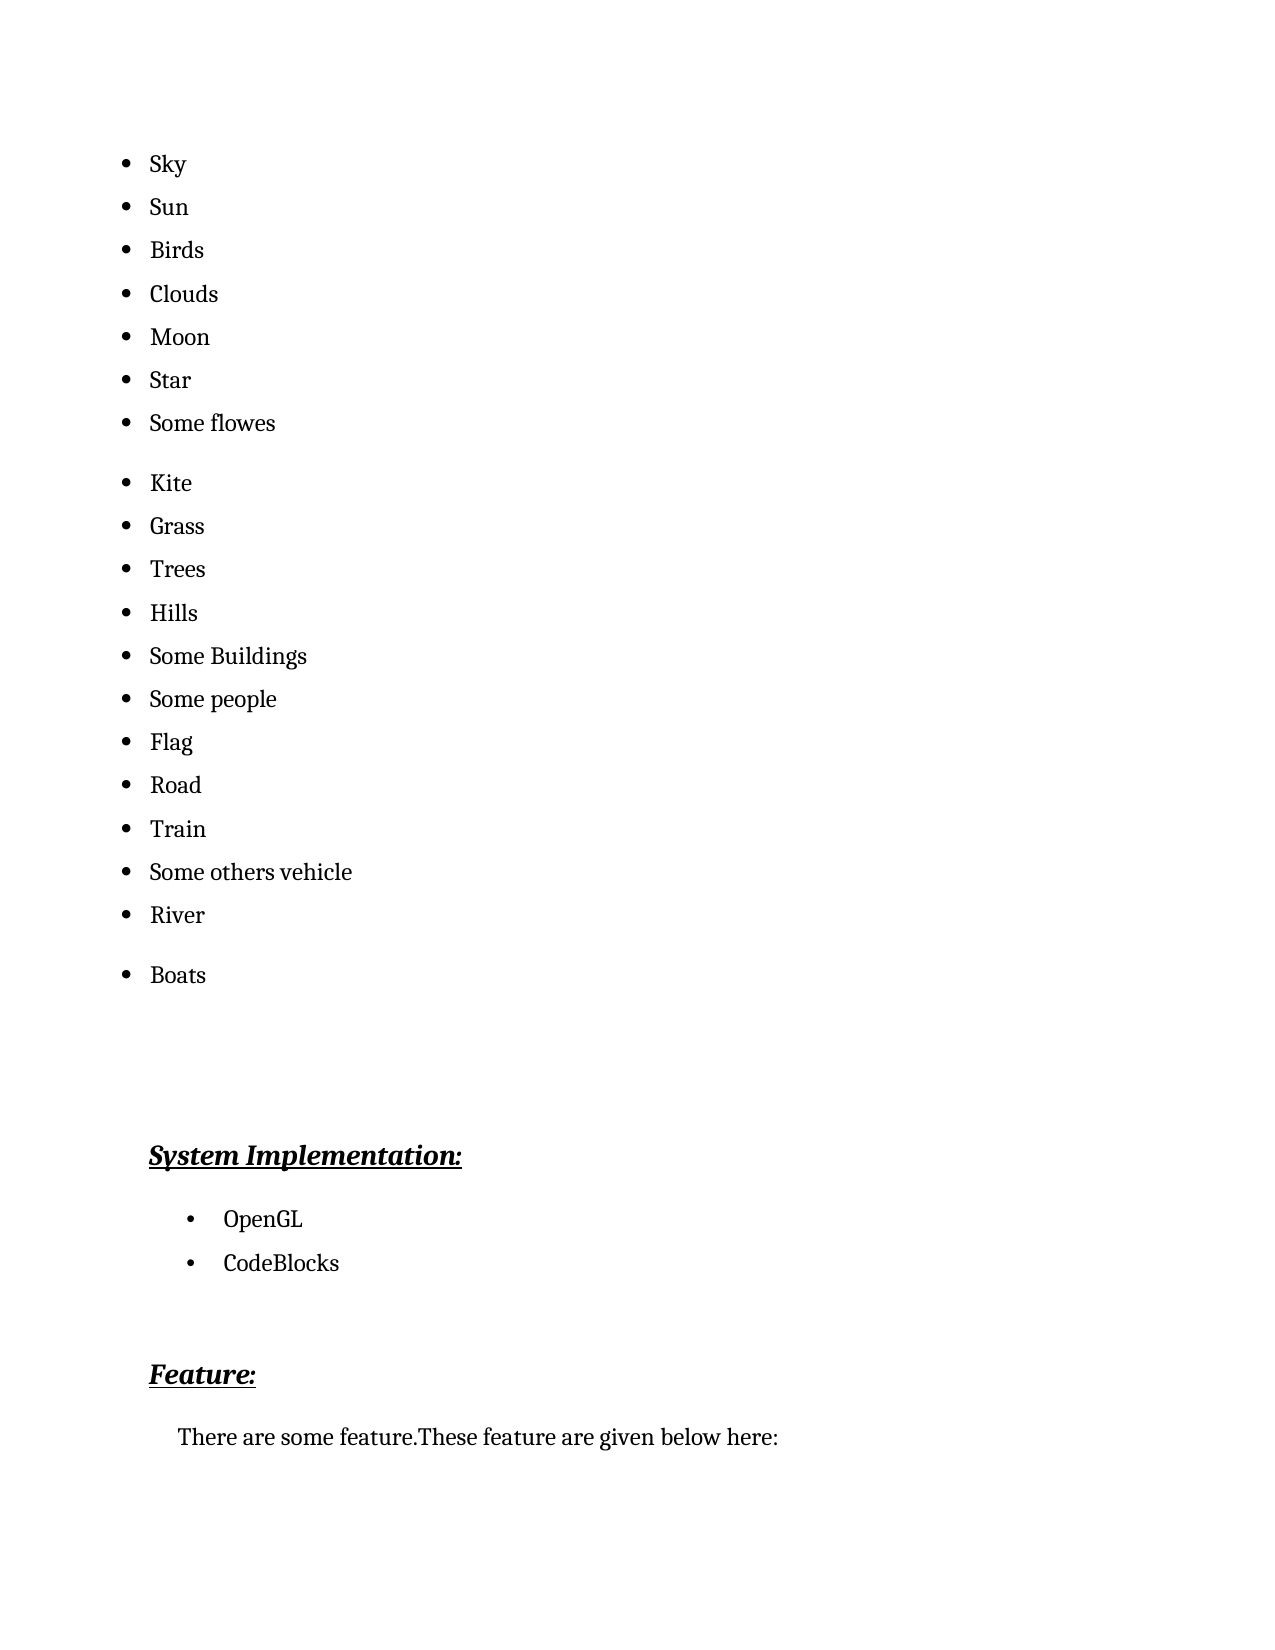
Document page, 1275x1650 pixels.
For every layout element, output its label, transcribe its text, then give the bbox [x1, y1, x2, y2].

list Kite [122, 469, 1125, 498]
list Sun [122, 193, 1125, 222]
list Some people [122, 685, 1125, 714]
list Sky [122, 150, 1125, 179]
list Birds [122, 236, 1125, 265]
list Star [122, 366, 1125, 395]
text System Implementation: [148, 1139, 1125, 1173]
list OpenGL [186, 1204, 1125, 1233]
list Hills [122, 598, 1125, 627]
list Moon [122, 323, 1125, 352]
list Road [122, 771, 1125, 800]
list Some Buildings [122, 642, 1125, 671]
list Boats [122, 961, 1125, 989]
list Some flowes [122, 409, 1125, 438]
text There are some feature.These feature are given below here: [150, 1423, 1125, 1452]
list Clouds [122, 280, 1125, 308]
list CodeBlocks [186, 1248, 1125, 1278]
list Some others vehicle [122, 858, 1125, 887]
text Feature: [148, 1358, 1125, 1392]
list Trees [122, 555, 1125, 584]
list River [122, 901, 1125, 930]
list Grass [122, 512, 1125, 541]
list Train [122, 815, 1125, 843]
list Flag [122, 728, 1125, 757]
